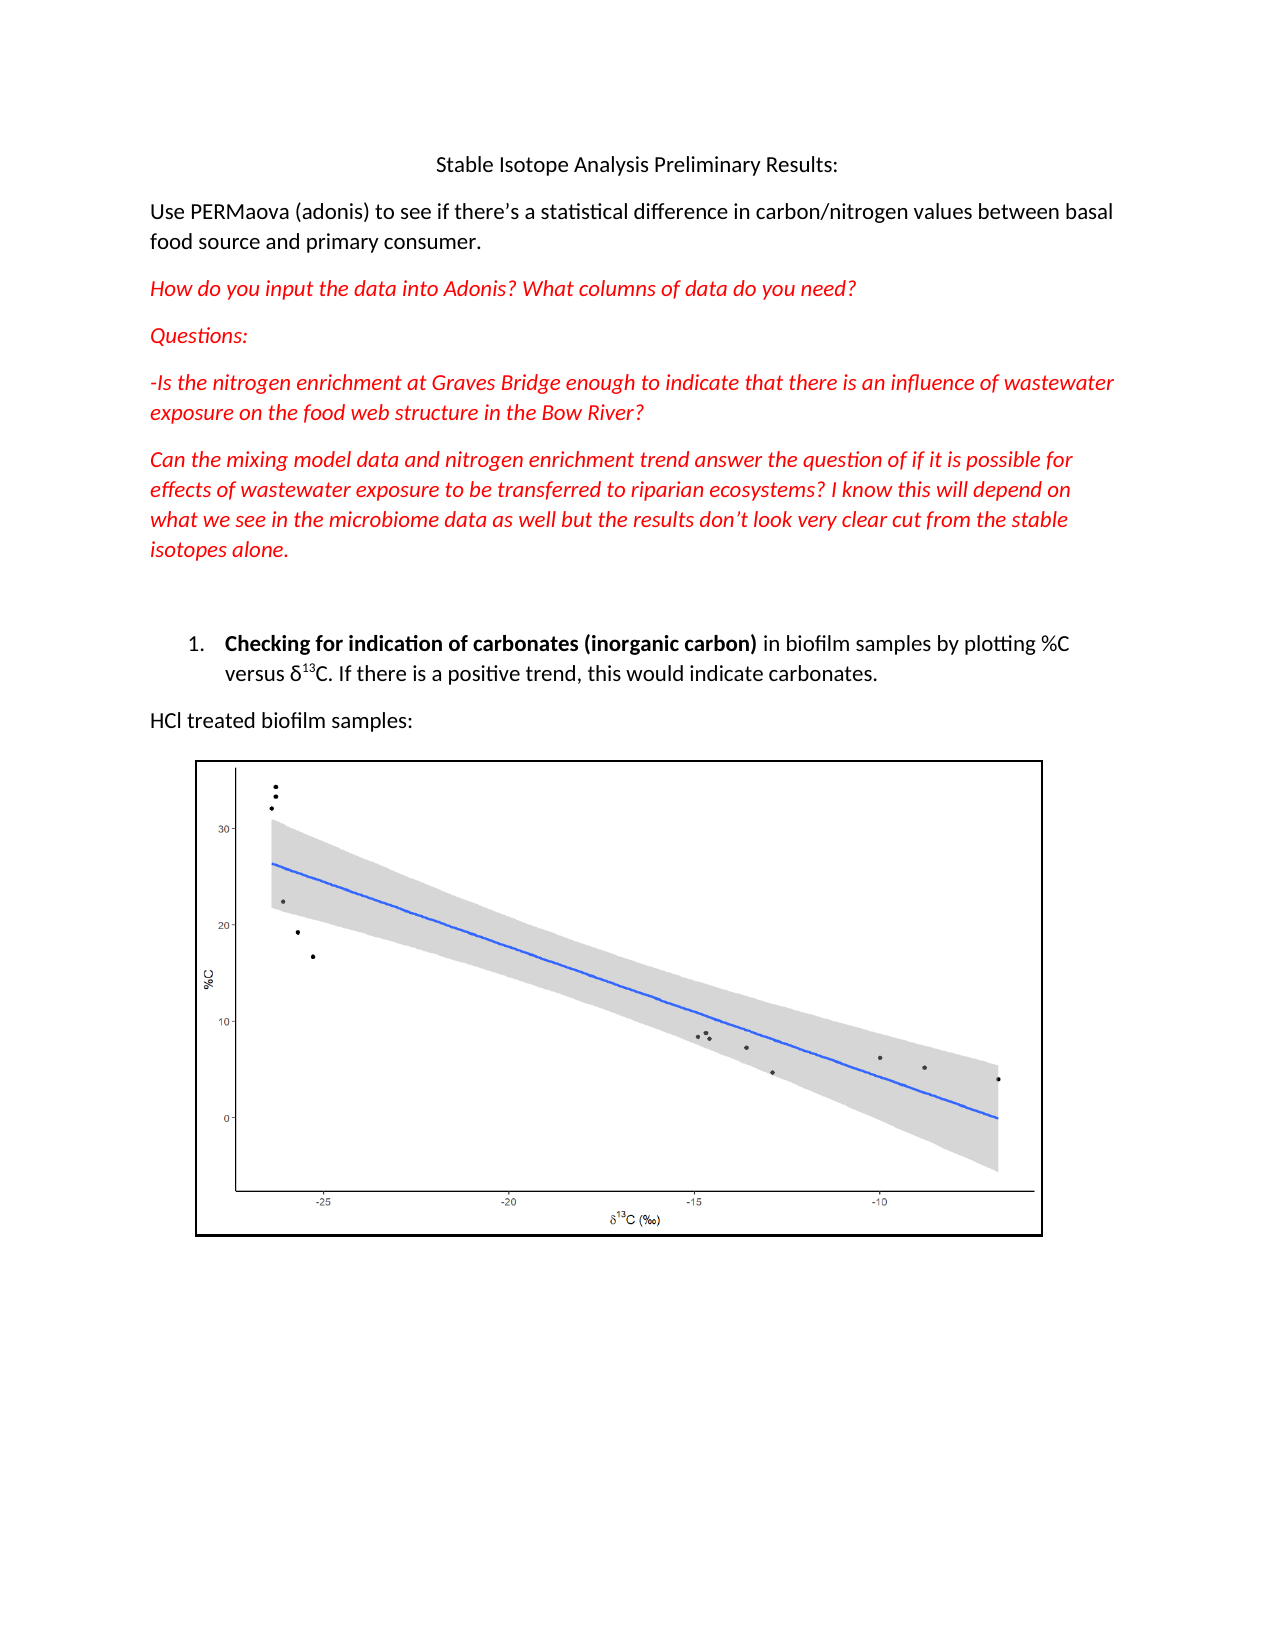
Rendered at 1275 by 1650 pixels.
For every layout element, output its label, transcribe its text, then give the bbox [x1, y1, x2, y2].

text Use PERMaova (adonis) to see if there’s a statistical difference in carbon/nitrogen values between basal food source and primary consumer. [150, 197, 1125, 255]
text Stable Isotope Analysis Preliminary Results: [150, 150, 1125, 178]
text -Is the nitrogen enrichment at Graves Bridge enough to indicate that there is an influence of wastewater exposure on the food web structure in the Bow River? [150, 368, 1125, 426]
text How do you input the data into Adonis? What columns of data do you need? [150, 274, 1125, 302]
list Checking for indication of carbonates (inorganic carbon) in biofilm samples by plotting %C versus δ13C. If there is a positive trend, this would indicate carbonates. [187, 629, 1125, 687]
text Can the mixing model data and nitrogen enrichment trend answer the question of if it is possible for effects of wastewater exposure to be transferred to riparian ecosystems? I know this will depend on what we see in the microbiome data as well but the results don’t look very clear cut from the stable isotopes alone. [150, 445, 1125, 563]
picture [197, 762, 1041, 1234]
text HCl treated biofilm samples: [150, 706, 1125, 734]
text Questions: [150, 321, 1125, 349]
